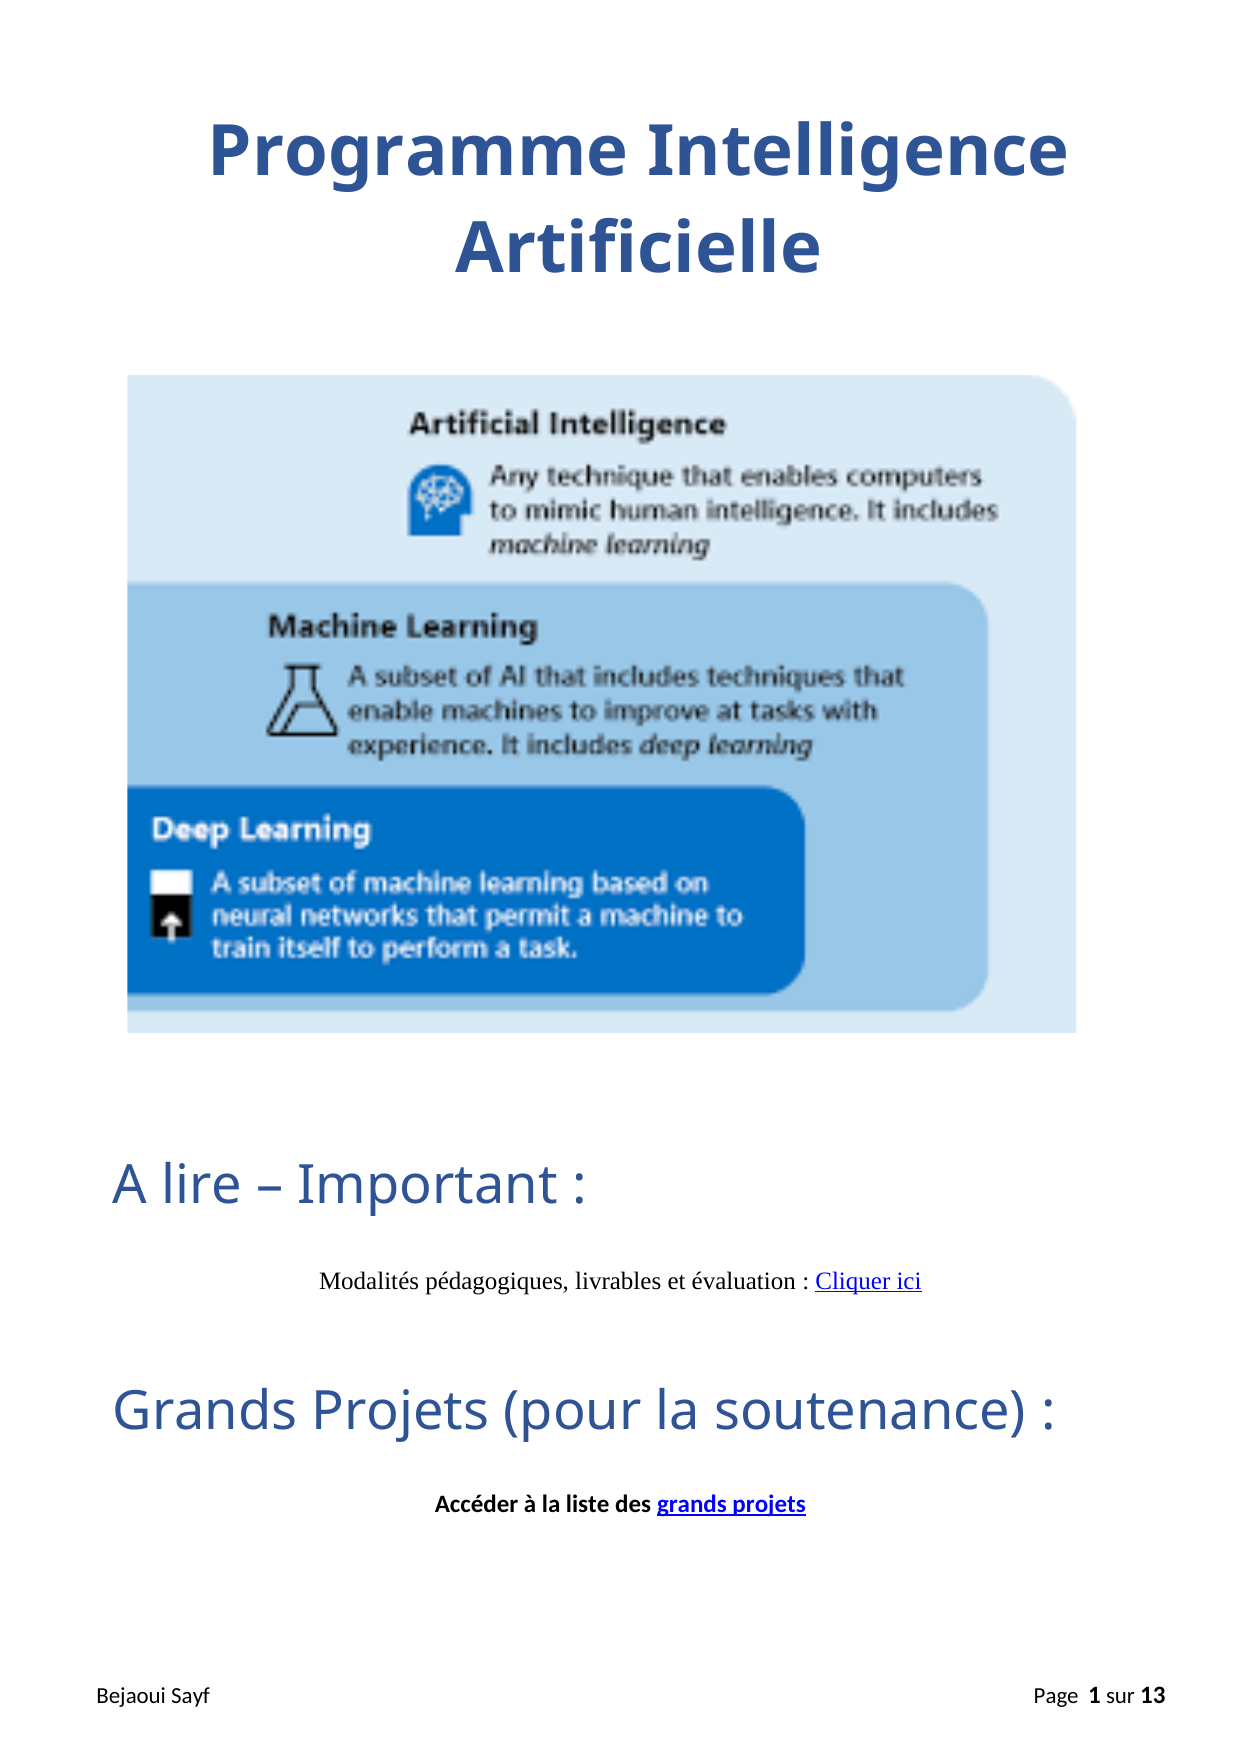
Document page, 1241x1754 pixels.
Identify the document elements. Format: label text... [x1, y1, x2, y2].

subtitle Grands Projets (pour la soutenance) : [112, 1371, 1165, 1445]
picture [127, 375, 1077, 1033]
subtitle A lire – Important : [112, 1145, 1165, 1219]
text Modalités pédagogiques, livrables et évaluation : Cliquer ici [75, 1266, 1165, 1294]
list Accéder à la liste des grands projets [75, 1488, 1165, 1519]
subtitle Programme Intelligence Artificielle [112, 100, 1165, 293]
